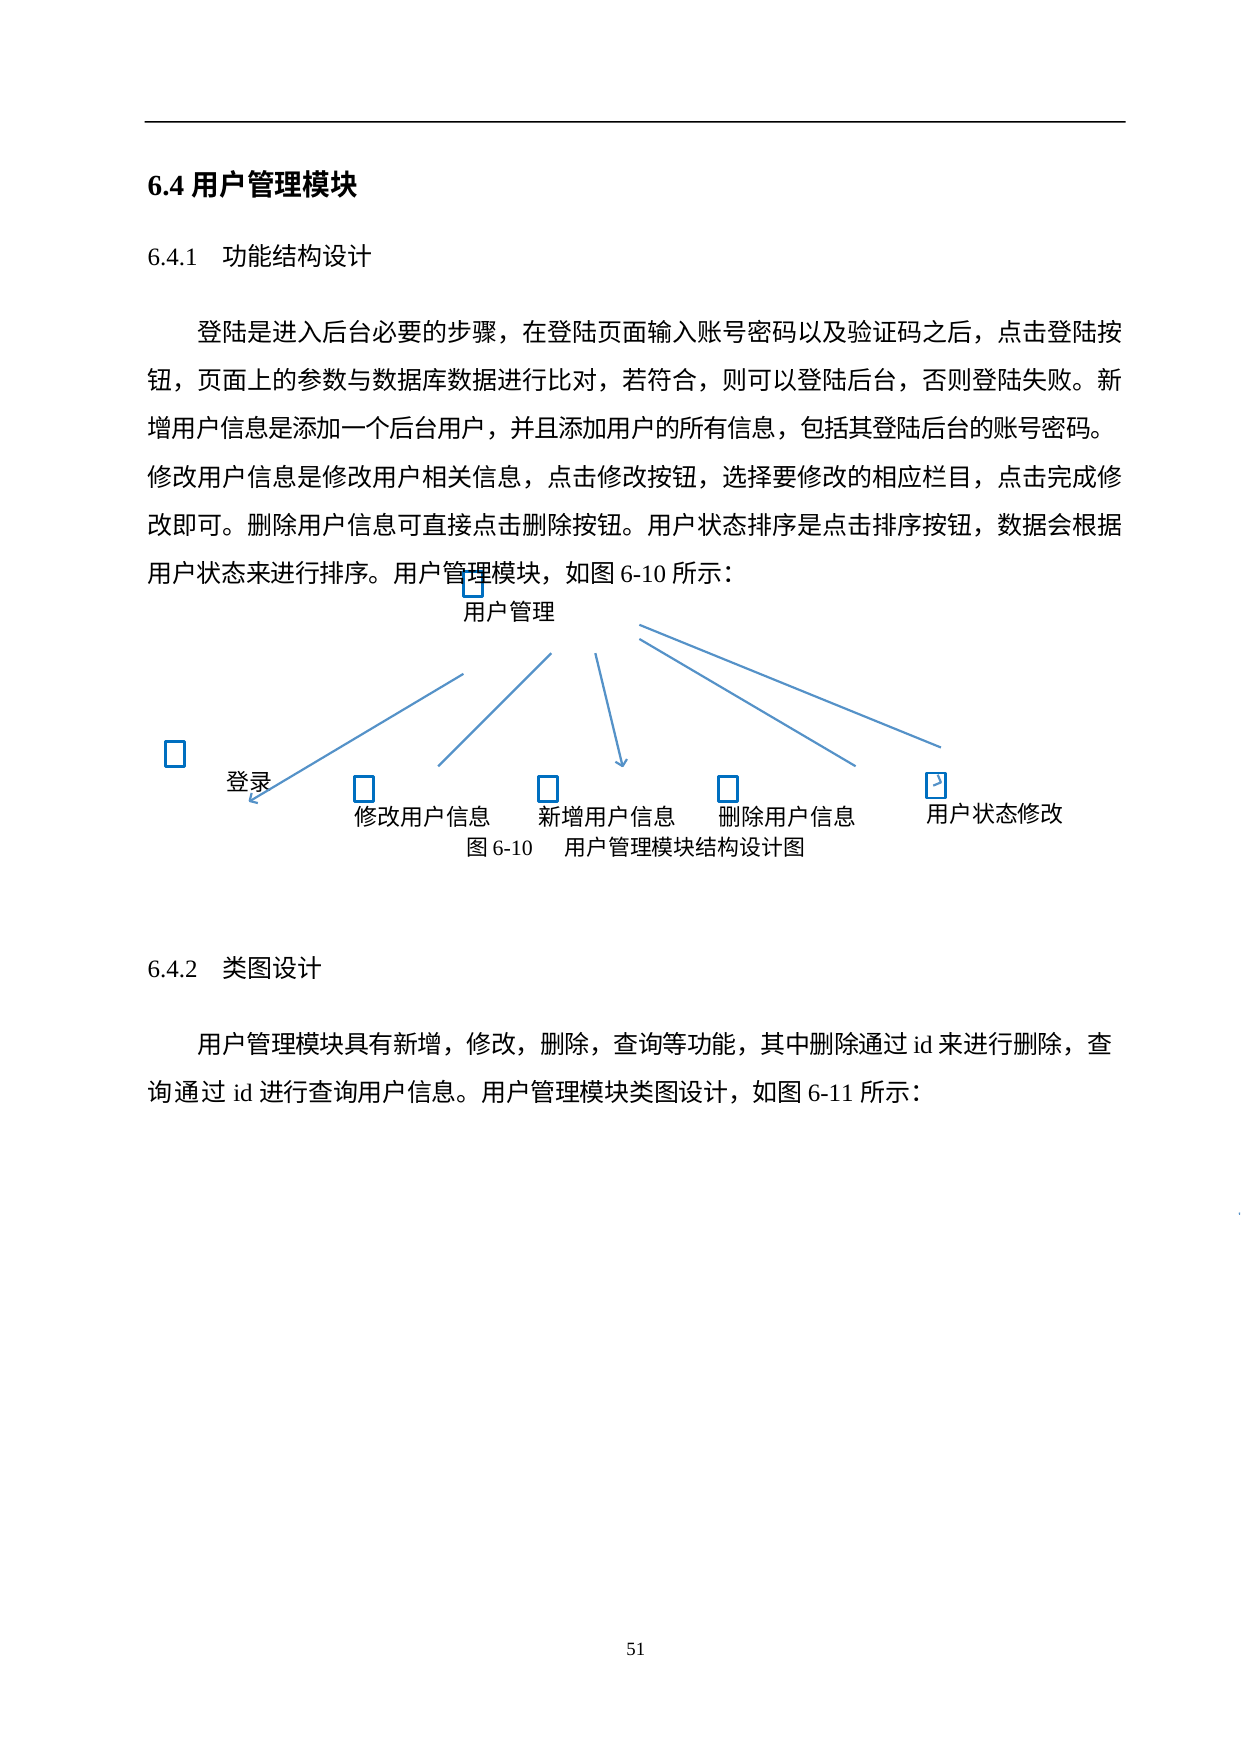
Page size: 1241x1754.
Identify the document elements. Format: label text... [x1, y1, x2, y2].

subtitle 用户管理模块 [147, 155, 1184, 206]
subtitle 功能结构设计 [147, 237, 1184, 273]
text 51 [125, 1638, 1146, 1659]
text 登陆是进入后台必要的步骤，在登陆页面输入账号密码以及验证码之后，点击登陆按钮，页面上的参数与数据库数据进行比对，若符合，则可以登陆后台，否则登陆失败。新增用户信息是添加一个后台用户，并且添加用户的所有信息，包括其登陆后台的账号密码。修改用户信息是修改用户相关信息，点击修改按钮，选择要修改的相应栏目，点击完成修改即可。删除用户信息可直接点击删除按钮。用户状态排序是点击排序按钮，数据会根据用户状态来进行排序。用户管理模块，如图 6-10 所示： [147, 313, 1135, 589]
subtitle 类图设计 [147, 949, 1184, 985]
text 用户管理模块具有新增，修改，删除，查询等功能，其中删除通过 id 来进行删除，查询通过id 进行查询用户信息。用户管理模块类图设计，如图 6-11 所示： [147, 1025, 1122, 1109]
text 图 6-10 用户管理模块结构设计图 [125, 684, 1145, 862]
